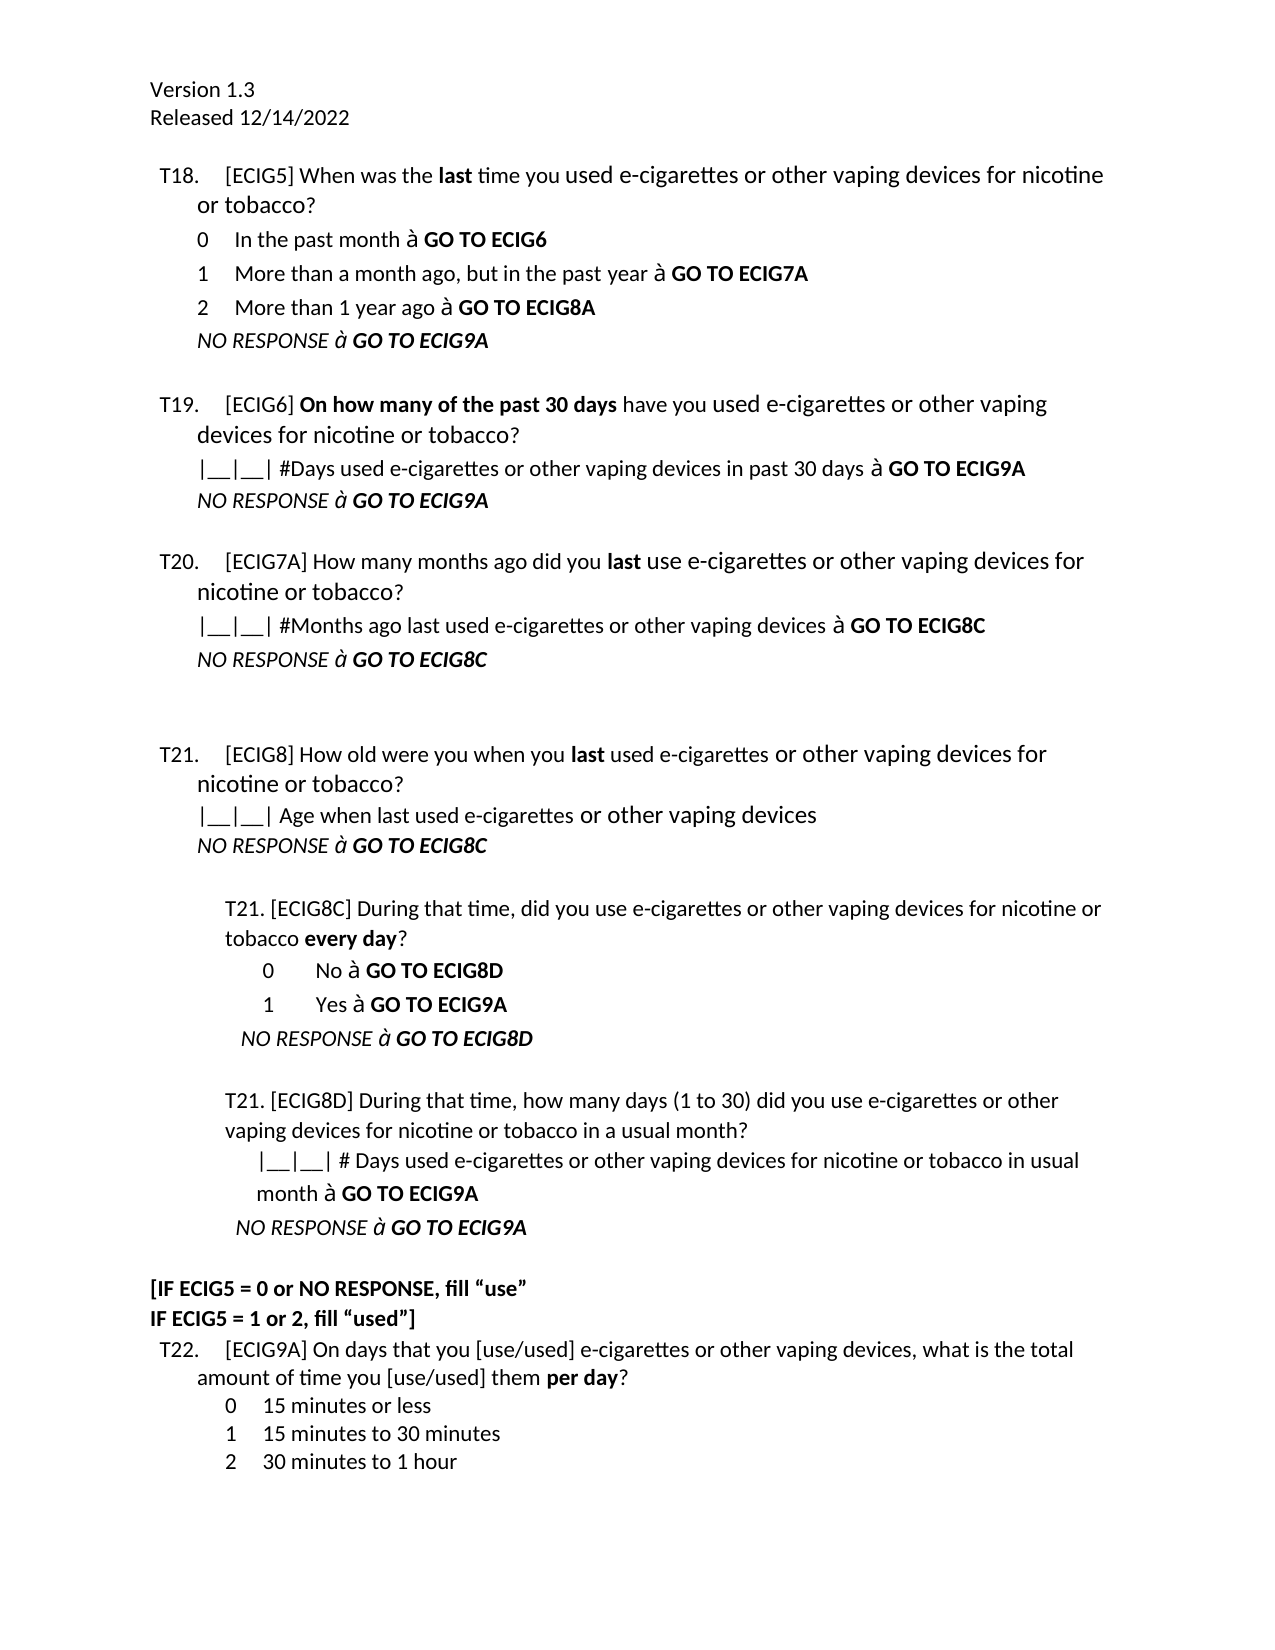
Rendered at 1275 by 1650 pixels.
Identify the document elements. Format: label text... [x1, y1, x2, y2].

text NO RESPONSE à GO TO ECIG8D [225, 1022, 1125, 1053]
text T21. [ECIG8C] During that time, did you use e-cigarettes or other vaping devices for nicotine or tobacco every day? [225, 894, 1125, 952]
list Yes à GO TO ECIG9A [262, 988, 1125, 1019]
list [ECIG5] When was the last time you used e-cigarettes or other vaping devices for nicotine or tobacco? [159, 159, 1125, 220]
text |__|__| #Months ago last used e-cigarettes or other vaping devices à GO TO ECIG8C [197, 609, 1125, 640]
text NO RESPONSE à GO TO ECIG8C [197, 643, 1125, 674]
text NO RESPONSE à GO TO ECIG8C [197, 829, 1125, 861]
text IF ECIG5 = 1 or 2, fill “used”] [150, 1304, 1125, 1333]
list 30 minutes to 1 hour [225, 1447, 1125, 1475]
list More than 1 year ago à GO TO ECIG8A [197, 290, 1125, 322]
text NO RESPONSE à GO TO ECIG9A [197, 483, 1125, 515]
text |__|__| # Days used e-cigarettes or other vaping devices for nicotine or tobacco in usual month à GO TO ECIG9A [256, 1146, 1125, 1208]
list [ECIG7A] How many months ago did you last use e-cigarettes or other vaping devices for nicotine or tobacco? [159, 545, 1125, 606]
text [IF ECIG5 = 0 or NO RESPONSE, fill “use” [150, 1274, 1125, 1302]
list 15 minutes to 30 minutes [225, 1419, 1125, 1447]
list In the past month à GO TO ECIG6 [197, 223, 1125, 254]
text NO RESPONSE à GO TO ECIG9A [225, 1210, 1125, 1242]
list 15 minutes or less [225, 1391, 1125, 1419]
text |__|__| #Days used e-cigarettes or other vaping devices in past 30 days à GO TO ECIG9A [197, 452, 1125, 483]
list More than a month ago, but in the past year à GO TO ECIG7A [197, 257, 1125, 288]
list [ECIG9A] On days that you [use/used] e-cigarettes or other vaping devices, what is the total amount of time you [use/used] them per day? [159, 1335, 1125, 1391]
list No à GO TO ECIG8D [262, 954, 1125, 986]
text |__|__| Age when last used e-cigarettes or other vaping devices [197, 799, 1125, 829]
list [ECIG8] How old were you when you last used e-cigarettes or other vaping devices for nicotine or tobacco? [159, 738, 1125, 799]
text T21. [ECIG8D] During that time, how many days (1 to 30) did you use e-cigarettes or other vaping devices for nicotine or tobacco in a usual month? [225, 1086, 1125, 1144]
list [ECIG6] On how many of the past 30 days have you used e-cigarettes or other vaping devices for nicotine or tobacco? [159, 389, 1125, 450]
text NO RESPONSE à GO TO ECIG9A [150, 324, 1125, 356]
